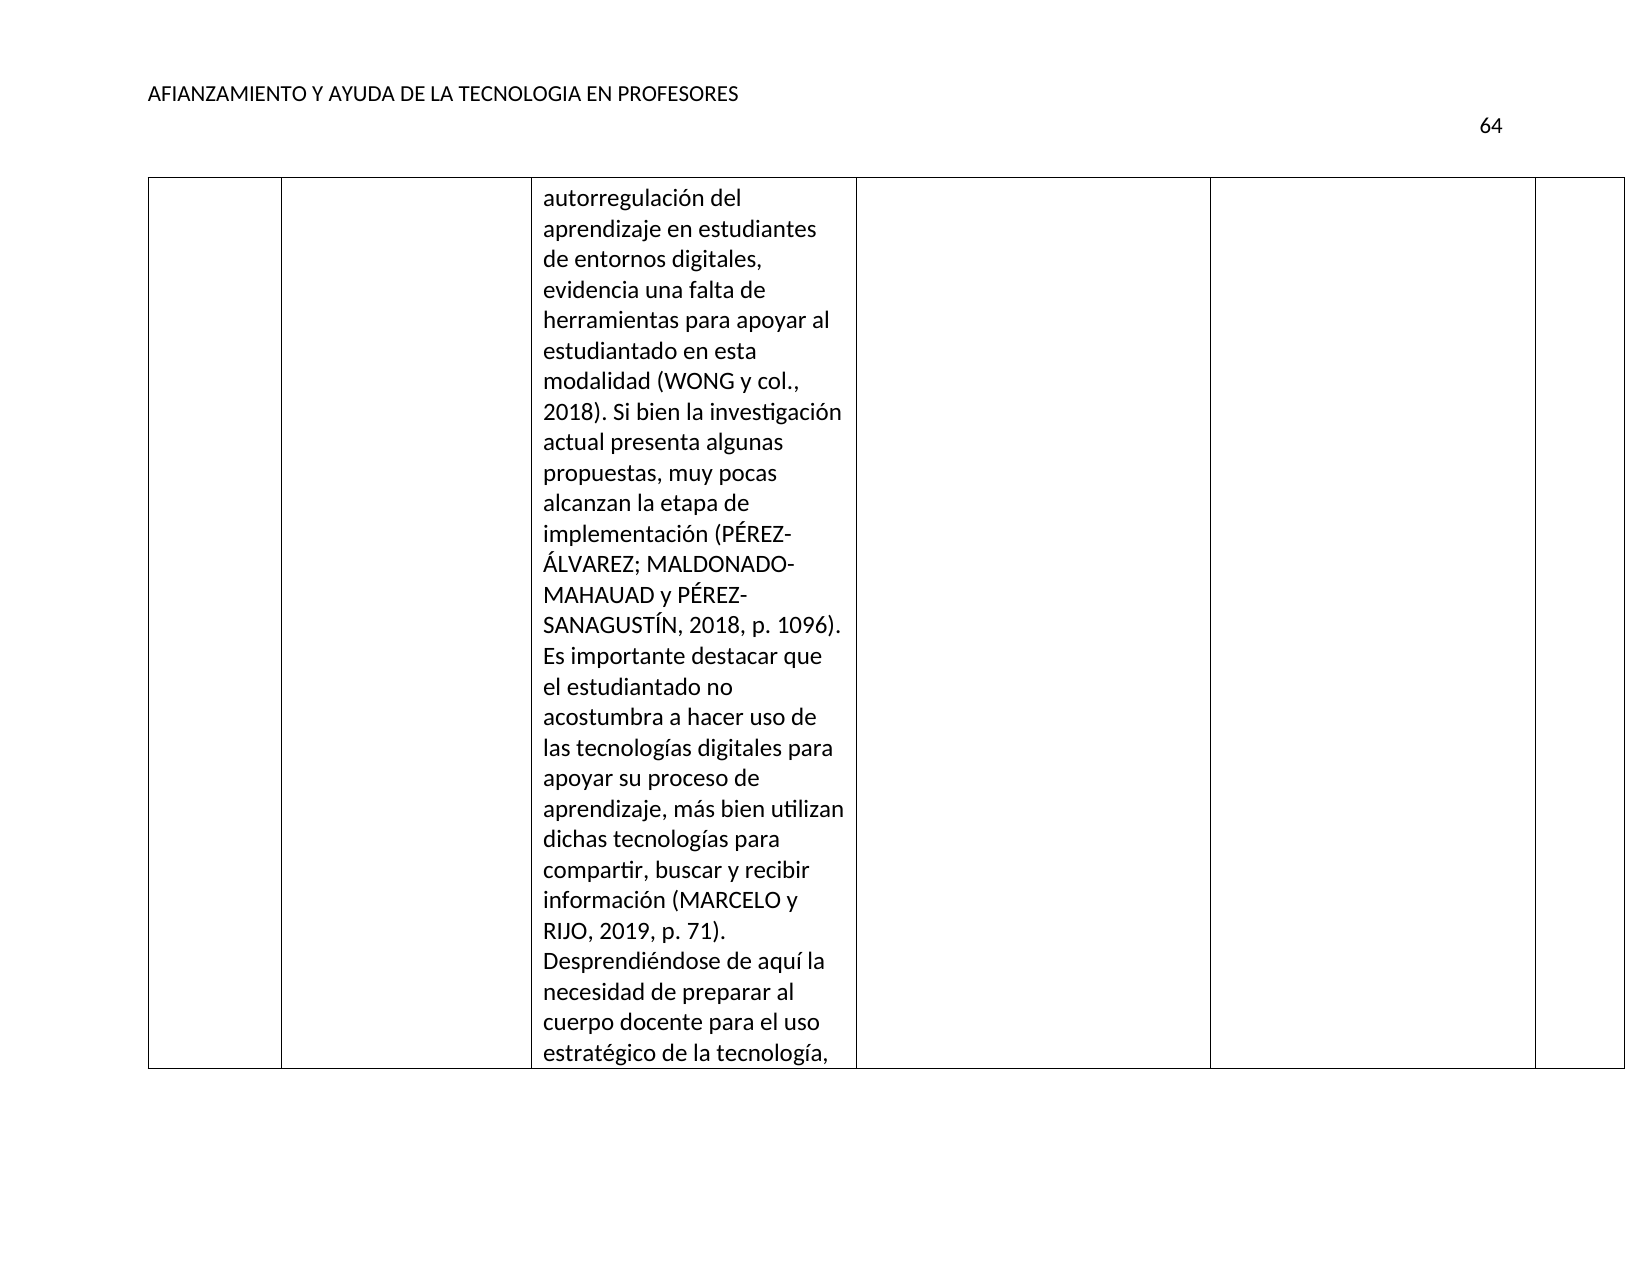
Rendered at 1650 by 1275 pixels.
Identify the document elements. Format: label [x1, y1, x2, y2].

table_cell [1211, 178, 1535, 1067]
table_cell [1536, 178, 1624, 1067]
table_cell [149, 178, 281, 1067]
table_cell [532, 178, 856, 1067]
table_cell [857, 178, 1210, 1067]
table_cell [282, 178, 531, 1067]
